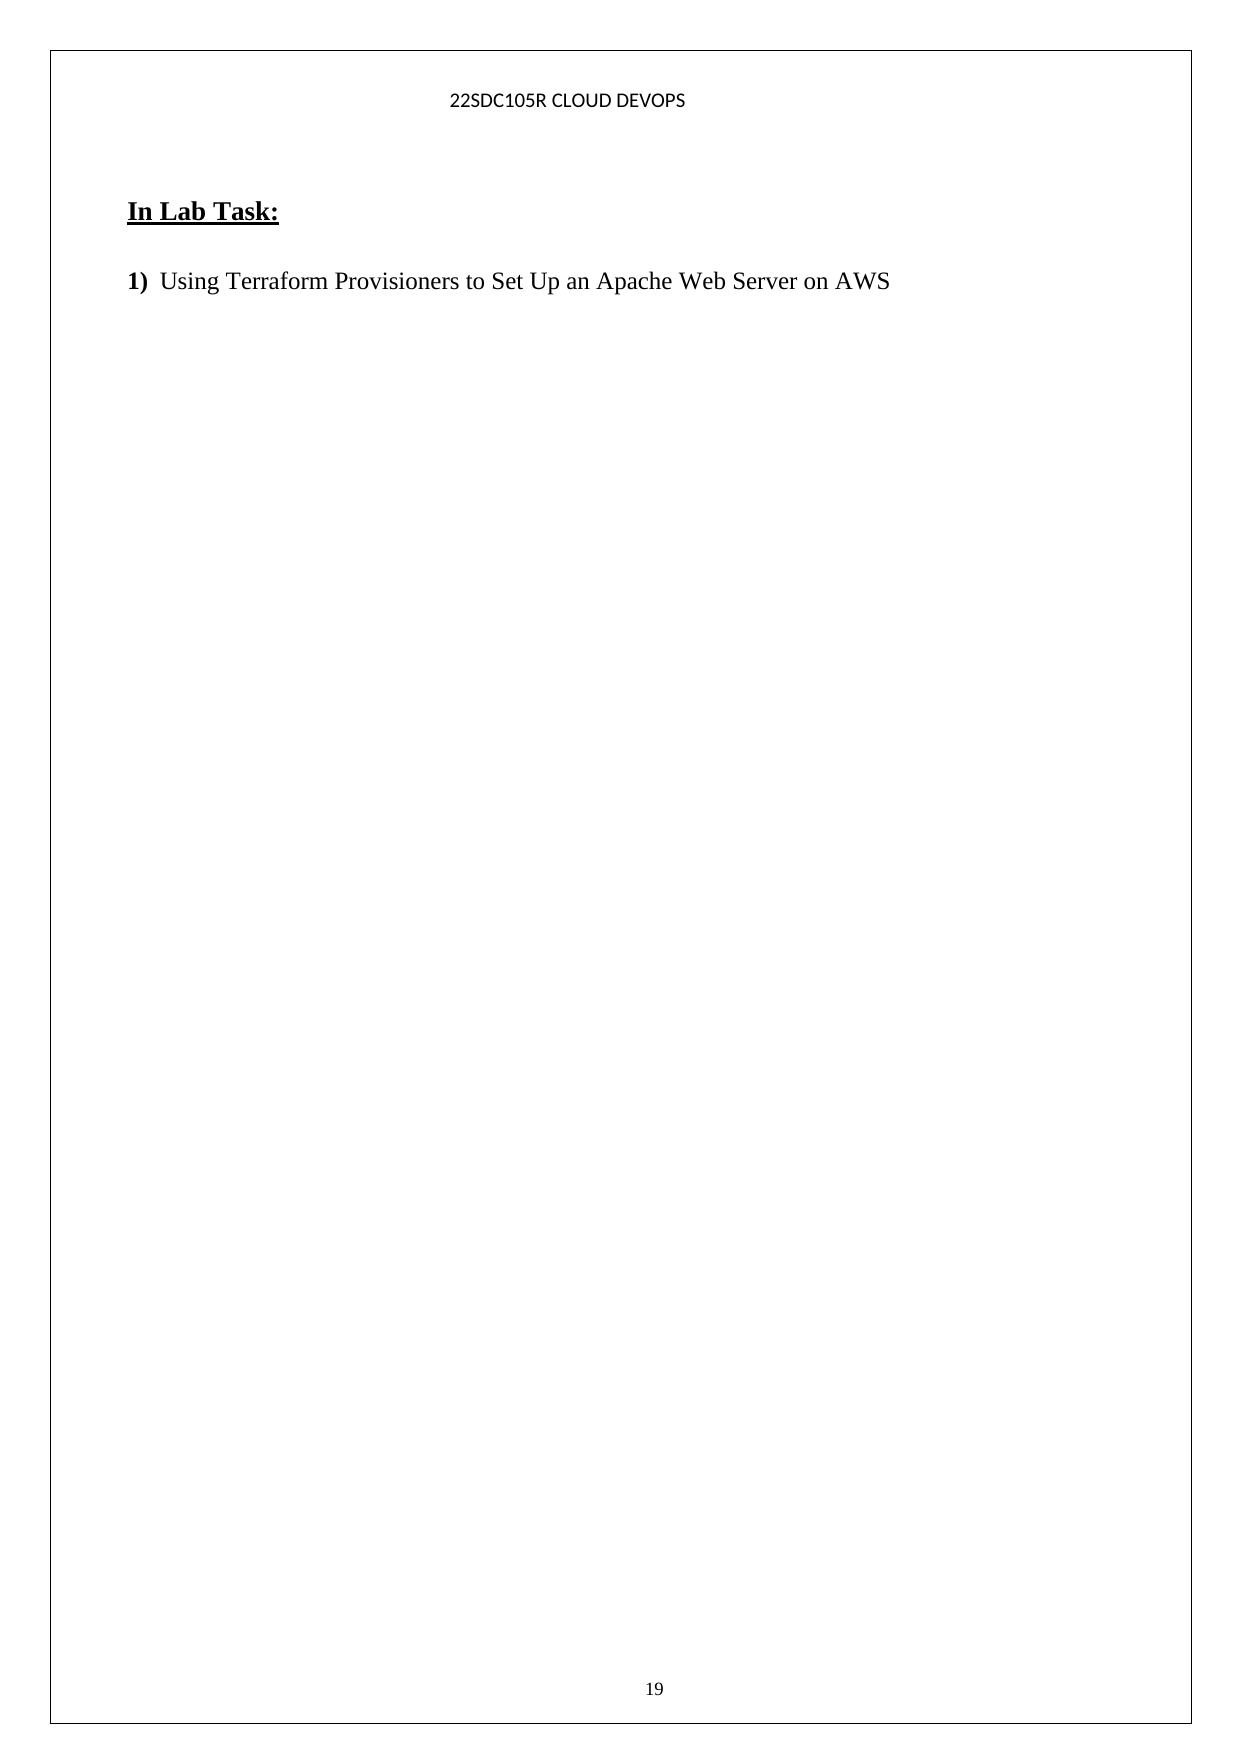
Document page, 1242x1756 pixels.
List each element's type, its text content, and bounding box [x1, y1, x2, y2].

text In Lab Task: [127, 194, 1181, 226]
list Using Terraform Provisioners to Set Up an Apache Web Server on AWS [127, 266, 1181, 295]
